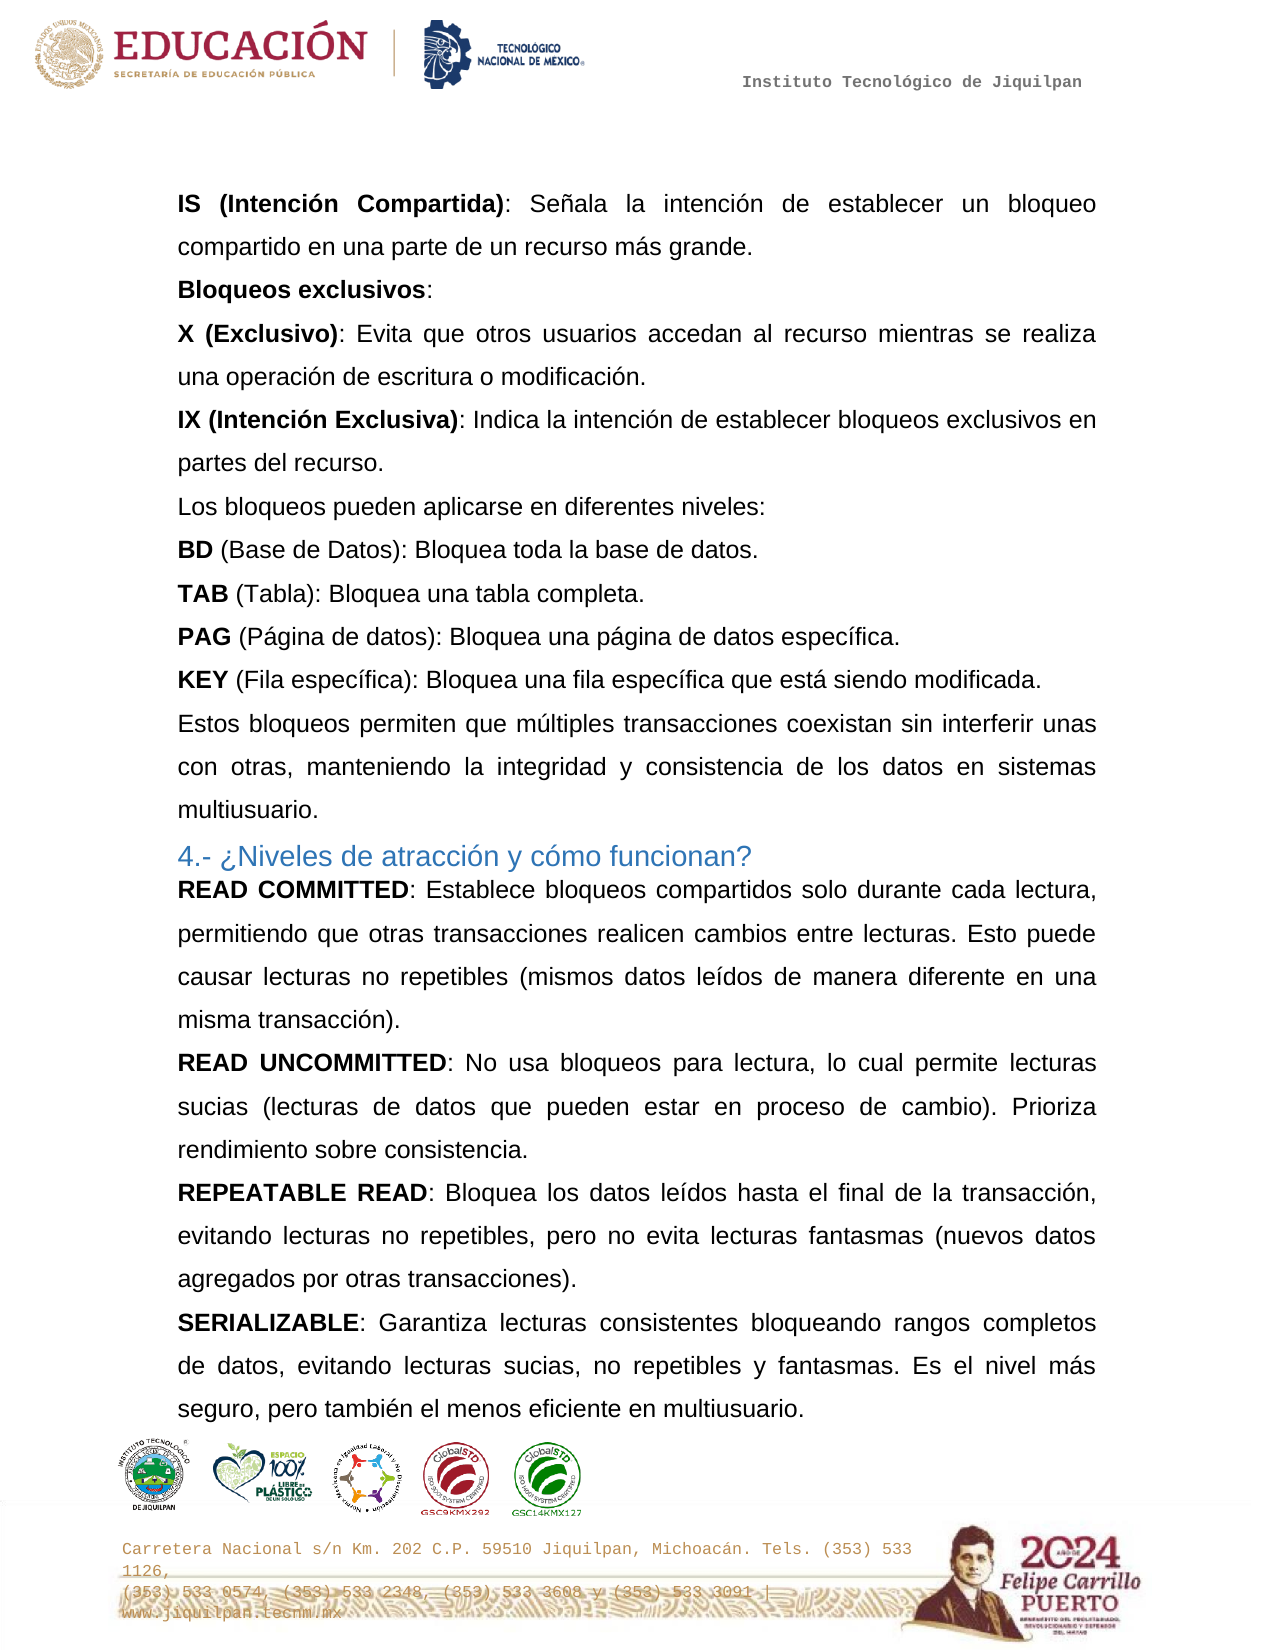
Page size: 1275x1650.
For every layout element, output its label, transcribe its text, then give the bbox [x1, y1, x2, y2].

text X (Exclusivo): Evita que otros usuarios accedan al recurso mientras se realiza una operación de escritura o modificación. [177, 319, 1098, 391]
picture [0, 1434, 1251, 1650]
text PAG (Página de datos): Bloquea una página de datos específica. [177, 622, 1098, 651]
text READ COMMITTED: Establece bloqueos compartidos solo durante cada lectura, permitiendo que otras transacciones realicen cambios entre lecturas. Esto puede causar lecturas no repetibles (mismos datos leídos de manera diferente en una misma transacción). [177, 876, 1098, 1034]
text SERIALIZABLE: Garantiza lecturas consistentes bloqueando rangos completos de datos, evitando lecturas sucias, no repetibles y fantasmas. Es el nivel más seguro, pero también el menos eficiente en multiusuario. [177, 1308, 1098, 1423]
text Estos bloqueos permiten que múltiples transacciones coexistan sin interferir unas con otras, manteniendo la integridad y consistencia de los datos en sistemas multiusuario. [177, 709, 1098, 824]
text BD (Base de Datos): Bloquea toda la base de datos. [177, 535, 1098, 564]
picture [34, 20, 585, 89]
text Los bloqueos pueden aplicarse en diferentes niveles: [177, 492, 1098, 521]
subtitle 4.- ¿Niveles de atracción y cómo funcionan? [177, 839, 1098, 872]
text IS (Intención Compartida): Señala la intención de establecer un bloqueo compartido en una parte de un recurso más grande. [177, 189, 1098, 261]
text READ UNCOMMITTED: No usa bloqueos para lectura, lo cual permite lecturas sucias (lecturas de datos que pueden estar en proceso de cambio). Prioriza rendimiento sobre consistencia. [177, 1048, 1098, 1163]
text REPEATABLE READ: Bloquea los datos leídos hasta el final de la transacción, evitando lecturas no repetibles, pero no evita lecturas fantasmas (nuevos datos agregados por otras transacciones). [177, 1178, 1098, 1293]
text IX (Intención Exclusiva): Indica la intención de establecer bloqueos exclusivos en partes del recurso. [177, 405, 1098, 477]
text KEY (Fila específica): Bloquea una fila específica que está siendo modificada. [177, 666, 1098, 694]
text Bloqueos exclusivos: [177, 275, 1098, 304]
text TAB (Tabla): Bloquea una tabla completa. [177, 579, 1098, 607]
